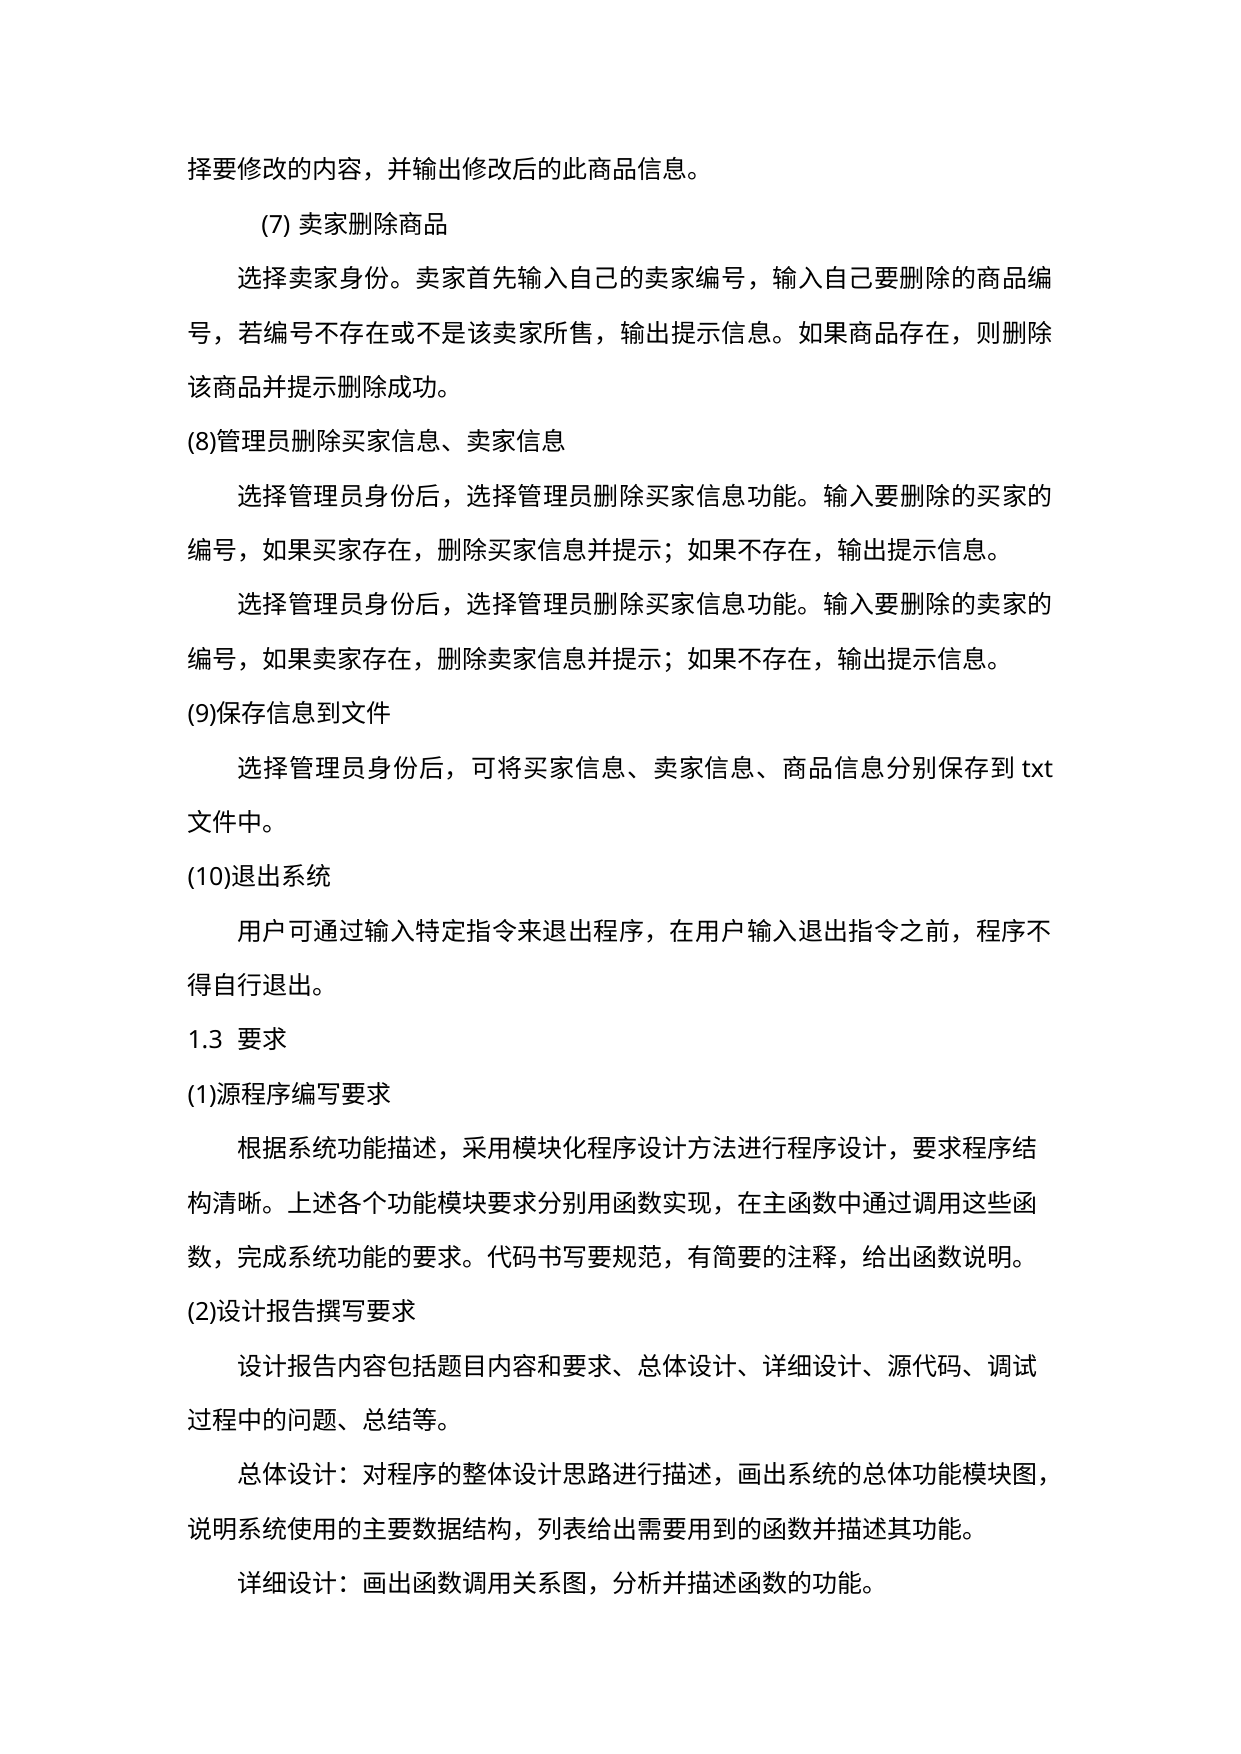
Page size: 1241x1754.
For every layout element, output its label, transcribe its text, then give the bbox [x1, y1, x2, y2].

text 根据系统功能描述，采用模块化程序设计方法进行程序设计，要求程序结构清晰。上述各个功能模块要求分别用函数实现，在主函数中通过调用这些函数，完成系统功能的要求。代码书写要规范，有简要的注释，给出函数说明。 [187, 1129, 1053, 1274]
list 要求 [187, 1020, 1053, 1056]
list 卖家删除商品 [261, 204, 1053, 241]
text (10)退出系统 [187, 857, 1053, 893]
text (8)管理员删除买家信息、卖家信息 [187, 422, 1053, 458]
text 详细设计：画出函数调用关系图，分析并描述函数的功能。 [187, 1564, 1053, 1600]
text (2)设计报告撰写要求 [187, 1292, 1053, 1328]
text 设计报告内容包括题目内容和要求、总体设计、详细设计、源代码、调试过程中的问题、总结等。 [187, 1346, 1053, 1437]
text 选择管理员身份后，选择管理员删除买家信息功能。输入要删除的卖家的编号，如果卖家存在，删除卖家信息并提示；如果不存在，输出提示信息。 [187, 585, 1053, 676]
text (9)保存信息到文件 [187, 694, 1053, 730]
text 选择卖家身份。卖家首先输入自己的卖家编号，输入自己要删除的商品编号，若编号不存在或不是该卖家所售，输出提示信息。如果商品存在，则删除该商品并提示删除成功。 [187, 259, 1053, 404]
text 选择管理员身份后，可将买家信息、卖家信息、商品信息分别保存到txt文件中。 [187, 748, 1053, 839]
text (1)源程序编写要求 [187, 1074, 1053, 1111]
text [187, 150, 1053, 186]
text 选择管理员身份后，选择管理员删除买家信息功能。输入要删除的买家的编号，如果买家存在，删除买家信息并提示；如果不存在，输出提示信息。 [187, 476, 1053, 567]
text 总体设计：对程序的整体设计思路进行描述，画出系统的总体功能模块图，说明系统使用的主要数据结构，列表给出需要用到的函数并描述其功能。 [187, 1455, 1053, 1546]
text 用户可通过输入特定指令来退出程序，在用户输入退出指令之前，程序不得自行退出。 [187, 911, 1053, 1002]
